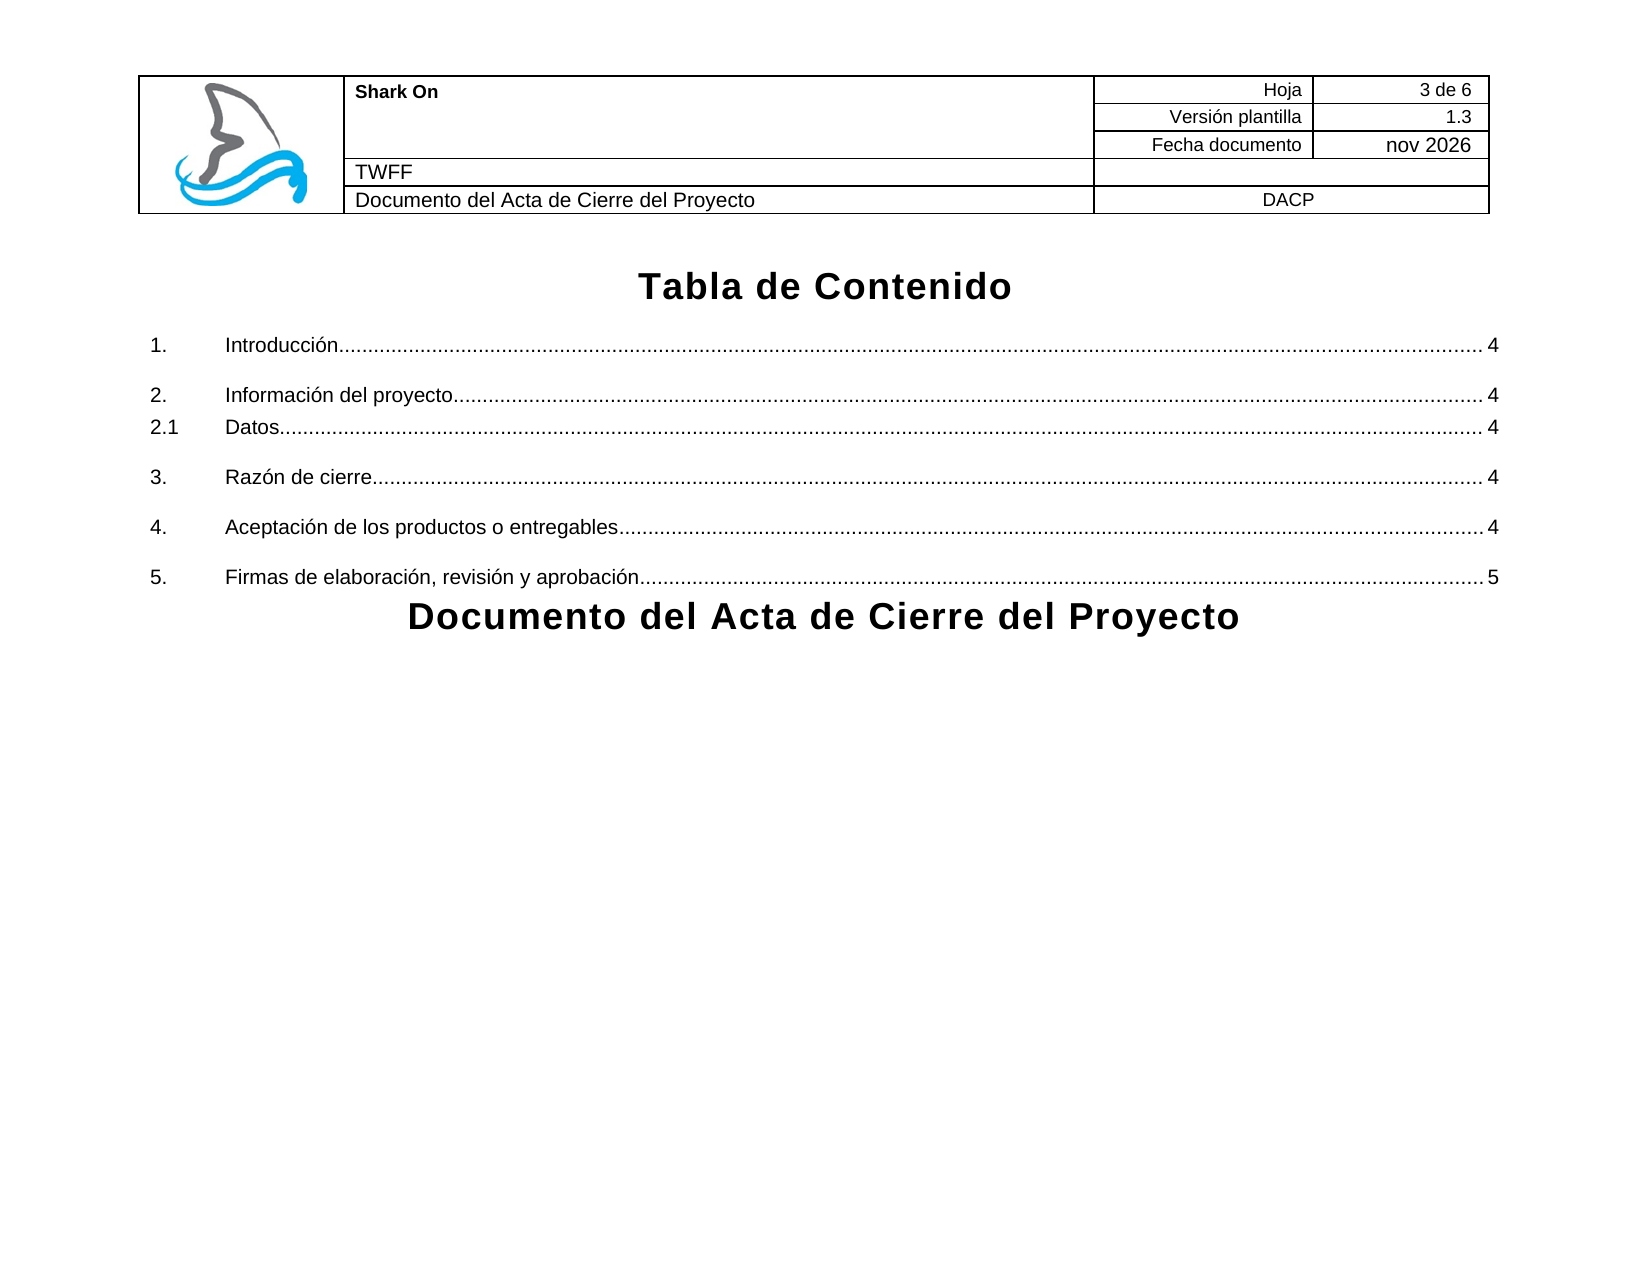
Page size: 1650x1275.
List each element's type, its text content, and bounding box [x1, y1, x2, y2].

picture [226, 176, 308, 206]
text 5. Firmas de elaboración, revisión y aprobación 5 [150, 563, 1500, 588]
text 2. Información del proyecto 4 [150, 382, 1500, 407]
text 2.1 Datos 4 [150, 413, 1500, 438]
text 4. Aceptación de los productos o entregables 4 [150, 513, 1500, 538]
subtitle Tabla de Contenido [150, 264, 1500, 307]
picture [184, 160, 293, 201]
text 1. Introducción 4 [150, 332, 1500, 357]
picture [175, 176, 199, 206]
picture [175, 83, 308, 185]
text 3. Razón de cierre 4 [150, 463, 1500, 488]
